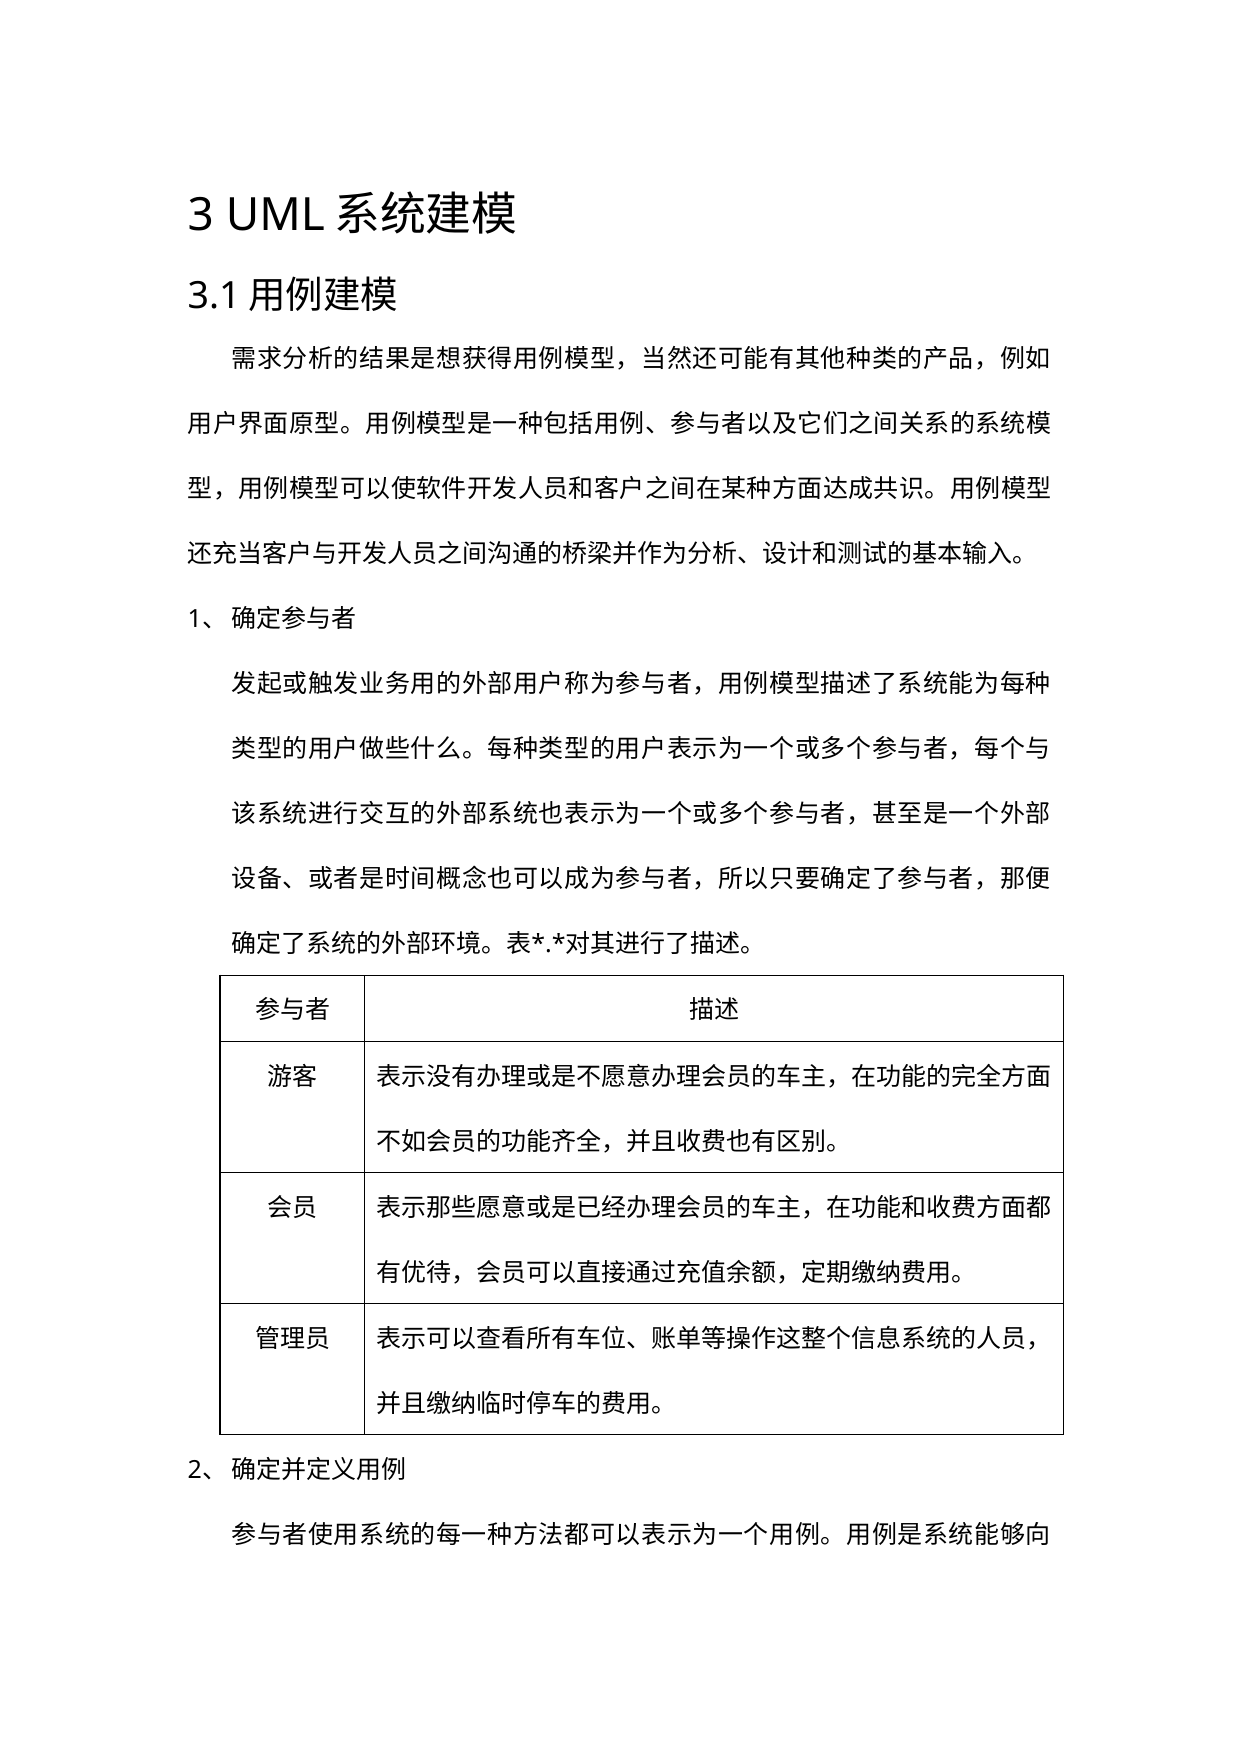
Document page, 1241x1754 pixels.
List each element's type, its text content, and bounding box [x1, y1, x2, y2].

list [231, 1500, 1053, 1565]
table_cell 表示那些愿意或是已经办理会员的车主，在功能和收费方面都有优待，会员可以直接通过充值余额，定期缴纳费用。 [365, 1173, 1063, 1303]
table_cell 游客 [221, 1042, 364, 1172]
text 3.1用例建模 [187, 259, 1053, 324]
table_cell 会员 [221, 1173, 364, 1303]
table_header 描述 [365, 976, 1063, 1041]
list 发起或触发业务用的外部用户称为参与者，用例模型描述了系统能为每种类型的用户做些什么。每种类型的用户表示为一个或多个参与者，每个与该系统进行交互的外部系统也表示为一个或多个参与者，甚至是一个外部设备、或者是时间概念也可以成为参与者，所以只要确定了参与者，那便确定了系统的外部环境。表*.*对其进行了描述。 [231, 649, 1053, 974]
list 确定参与者 [187, 584, 1053, 649]
table_cell 管理员 [221, 1304, 364, 1434]
table_cell 表示没有办理或是不愿意办理会员的车主，在功能的完全方面不如会员的功能齐全，并且收费也有区别。 [365, 1042, 1063, 1172]
table_cell 表示可以查看所有车位、账单等操作这整个信息系统的人员，并且缴纳临时停车的费用。 [365, 1304, 1063, 1434]
list 确定并定义用例 [187, 1435, 1053, 1500]
text 3 UML系统建模 [187, 162, 1053, 259]
table_header 参与者 [221, 976, 364, 1041]
text 需求分析的结果是想获得用例模型，当然还可能有其他种类的产品，例如用户界面原型。用例模型是一种包括用例、参与者以及它们之间关系的系统模型，用例模型可以使软件开发人员和客户之间在某种方面达成共识。用例模型还充当客户与开发人员之间沟通的桥梁并作为分析、设计和测试的基本输入。 [187, 324, 1053, 584]
